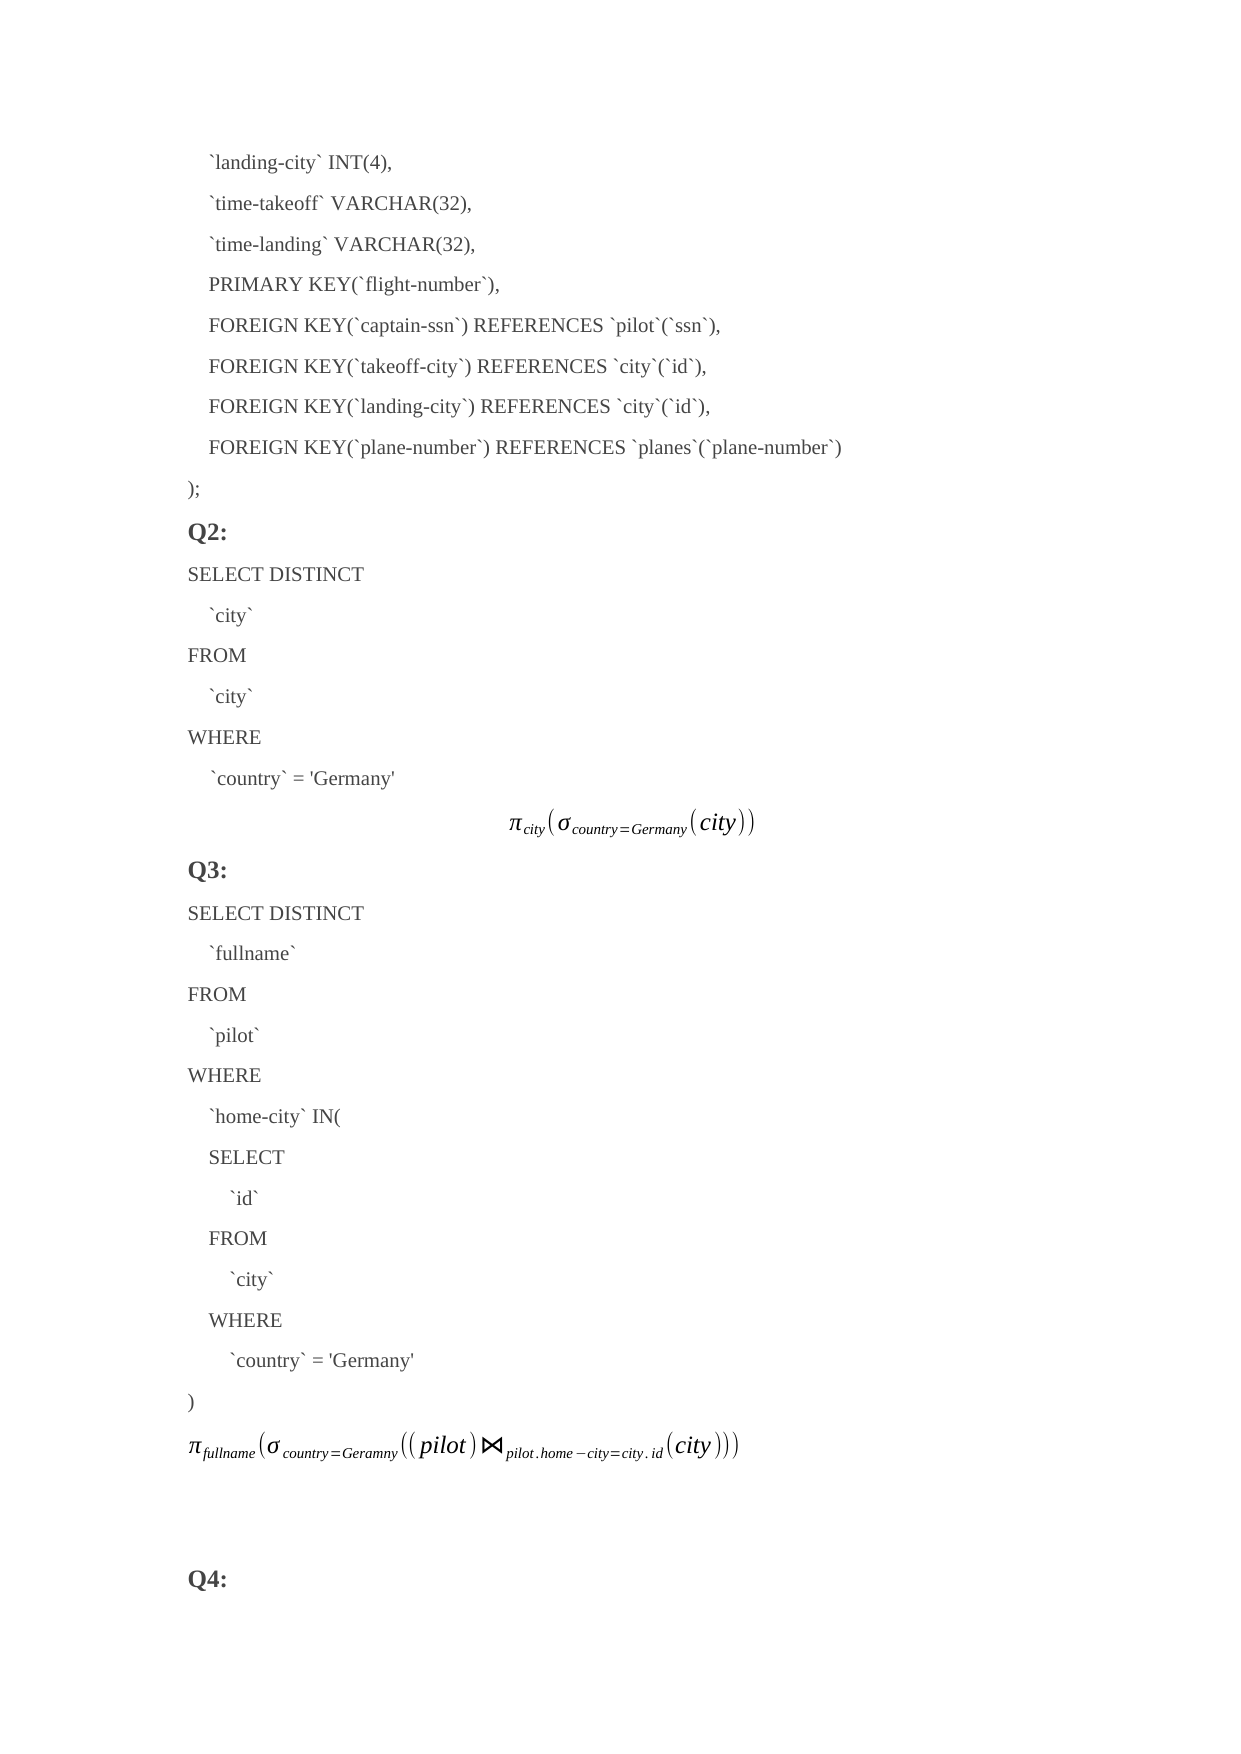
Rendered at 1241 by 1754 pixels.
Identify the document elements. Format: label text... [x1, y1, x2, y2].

text FOREIGN KEY(`captain-ssn`) REFERENCES `pilot`(`ssn`), [187, 313, 1053, 337]
text `time-takeoff` VARCHAR(32), [187, 191, 1053, 215]
text ) [187, 1389, 1053, 1413]
text FOREIGN KEY(`takeoff-city`) REFERENCES `city`(`id`), [187, 354, 1053, 378]
text `landing-city` INT(4), [187, 150, 1053, 174]
text FROM [187, 982, 1053, 1006]
text `city` [187, 684, 1053, 708]
text SELECT DISTINCT [187, 900, 1053, 924]
text `city` [187, 1267, 1053, 1291]
text `home-city` IN( [187, 1104, 1053, 1128]
text WHERE [187, 725, 1053, 749]
text FOREIGN KEY(`plane-number`) REFERENCES `planes`(`plane-number`) [187, 435, 1053, 459]
text `country` = 'Germany' [187, 1348, 1053, 1372]
text FROM [187, 643, 1053, 667]
text SELECT [187, 1145, 1053, 1169]
text Q4: [187, 1564, 1053, 1593]
text ); [187, 476, 1053, 500]
text `time-landing` VARCHAR(32), [187, 231, 1053, 256]
text SELECT DISTINCT [187, 562, 1053, 586]
text `pilot` [187, 1023, 1053, 1047]
text FROM [187, 1226, 1053, 1250]
text WHERE [187, 1308, 1053, 1332]
text `country` = 'Germany' [187, 766, 1053, 790]
text `fullname` [187, 941, 1053, 965]
text FOREIGN KEY(`landing-city`) REFERENCES `city`(`id`), [187, 394, 1053, 418]
text `id` [187, 1186, 1053, 1209]
text Q2: [187, 517, 1053, 545]
text WHERE [187, 1063, 1053, 1087]
text PRIMARY KEY(`flight-number`), [187, 272, 1053, 296]
text `city` [187, 603, 1053, 627]
text Q3: [187, 855, 1053, 884]
